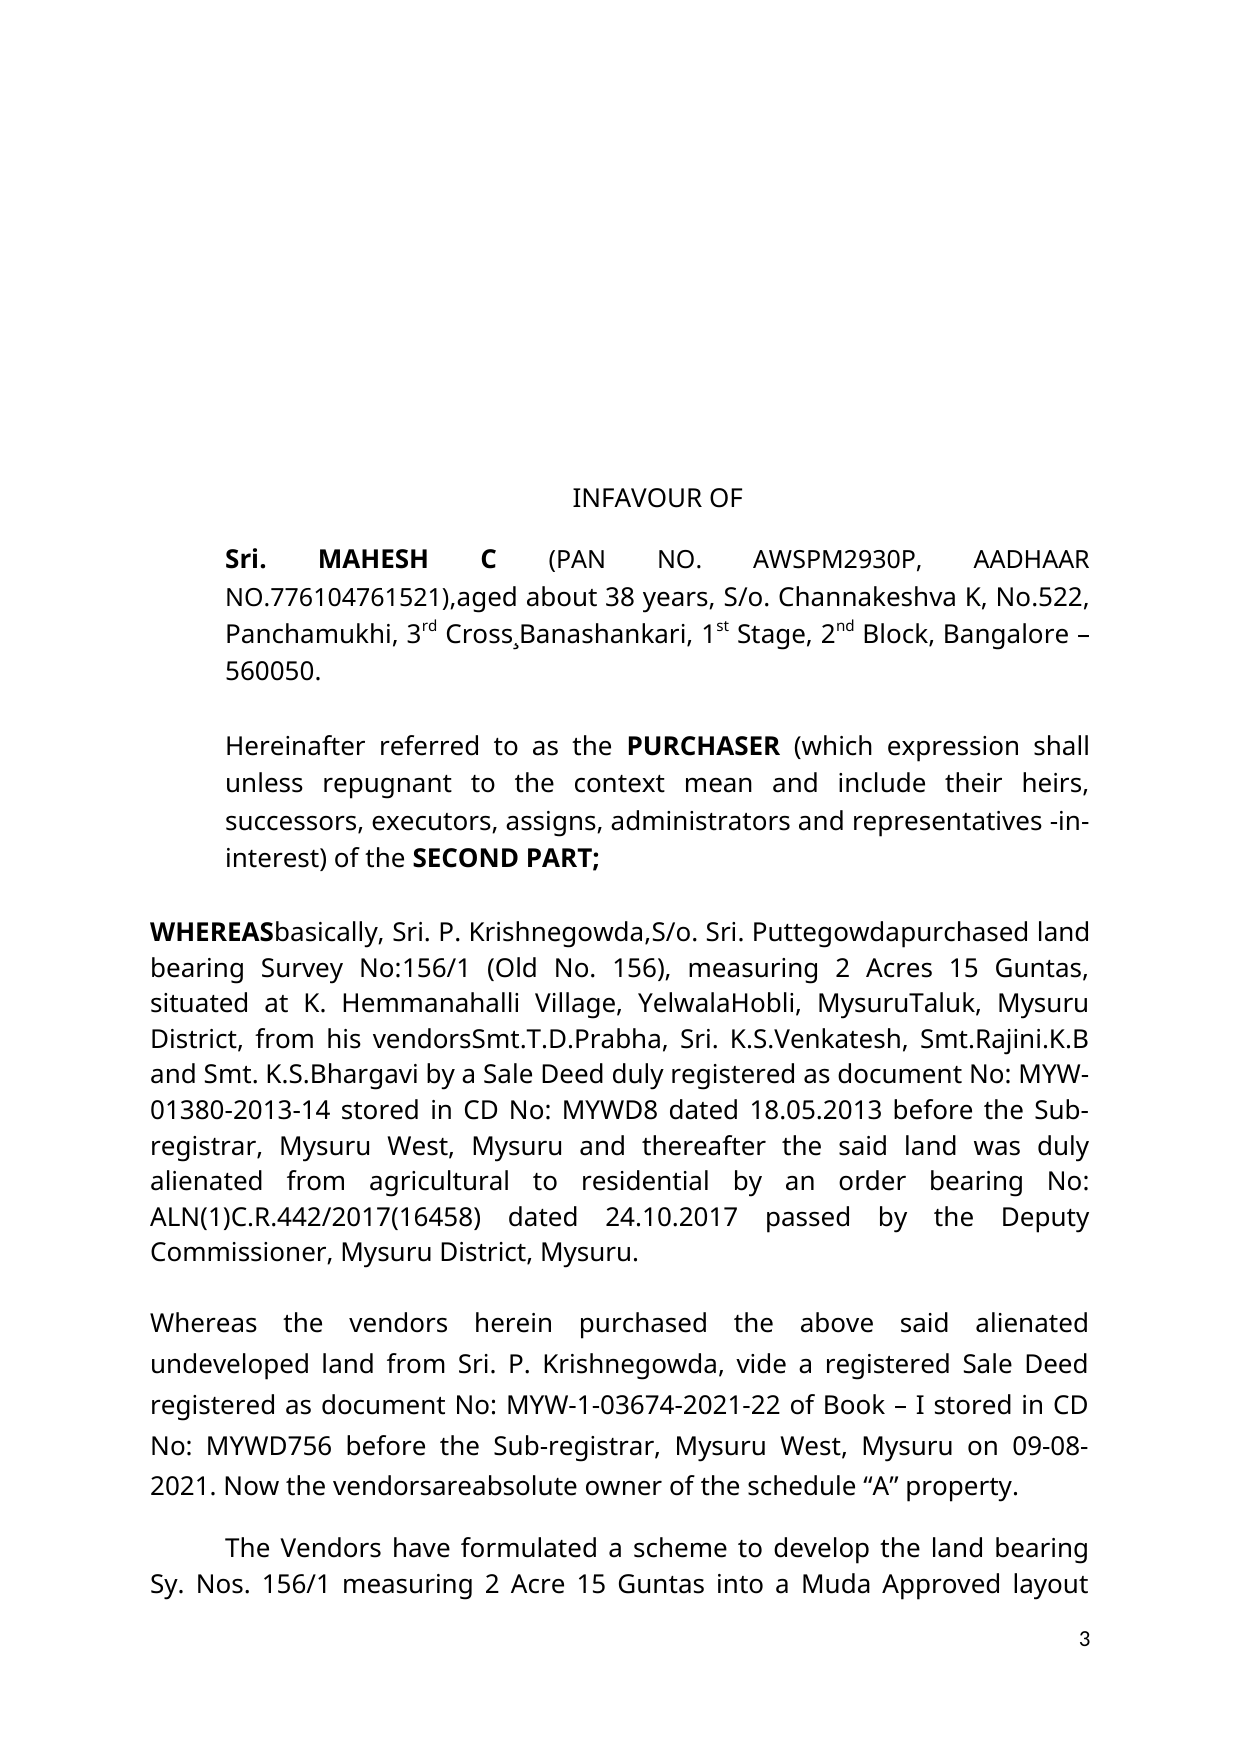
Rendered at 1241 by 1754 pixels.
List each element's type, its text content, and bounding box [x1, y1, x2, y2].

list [150, 1530, 1090, 1601]
list Sri. MAHESH C (PAN NO. AWSPM2930P, AADHAAR NO.776104761521),aged about 38 years, S/o. Channakeshva K, No.522, Panchamukhi, 3rd Cross¸Banashankari, 1st Stage, 2nd Block, Bangalore – 560050. [225, 541, 1090, 688]
list Hereinafter referred to as the PURCHASER (which expression shall unless repugnant to the context mean and include their heirs, successors, executors, assigns, administrators and representatives -in-interest) of the SECOND PART; [225, 727, 1090, 875]
text WHEREASbasically, Sri. P. Krishnegowda,S/o. Sri. Puttegowdapurchased land bearing Survey No:156/1 (Old No. 156), measuring 2 Acres 15 Guntas, situated at K. Hemmanahalli Village, YelwalaHobli, MysuruTaluk, Mysuru District, from his vendorsSmt.T.D.Prabha, Sri. K.S.Venkatesh, Smt.Rajini.K.B and Smt. K.S.Bhargavi by a Sale Deed duly registered as document No: MYW-01380-2013-14 stored in CD No: MYWD8 dated 18.05.2013 before the Sub-registrar, Mysuru West, Mysuru and thereafter the said land was duly alienated from agricultural to residential by an order bearing No: ALN(1)C.R.442/2017(16458) dated 24.10.2017 passed by the Deputy Commissioner, Mysuru District, Mysuru. [150, 914, 1090, 1269]
text Whereas the vendors herein purchased the above said alienated undeveloped land from Sri. P. Krishnegowda, vide a registered Sale Deed registered as document No: MYW-1-03674-2021-22 of Book – I stored in CD No: MYWD756 before the Sub-registrar, Mysuru West, Mysuru on 09-08-2021. Now the vendorsareabsolute owner of the schedule “A” property. [150, 1305, 1090, 1503]
list INFAVOUR OF [225, 480, 1090, 516]
